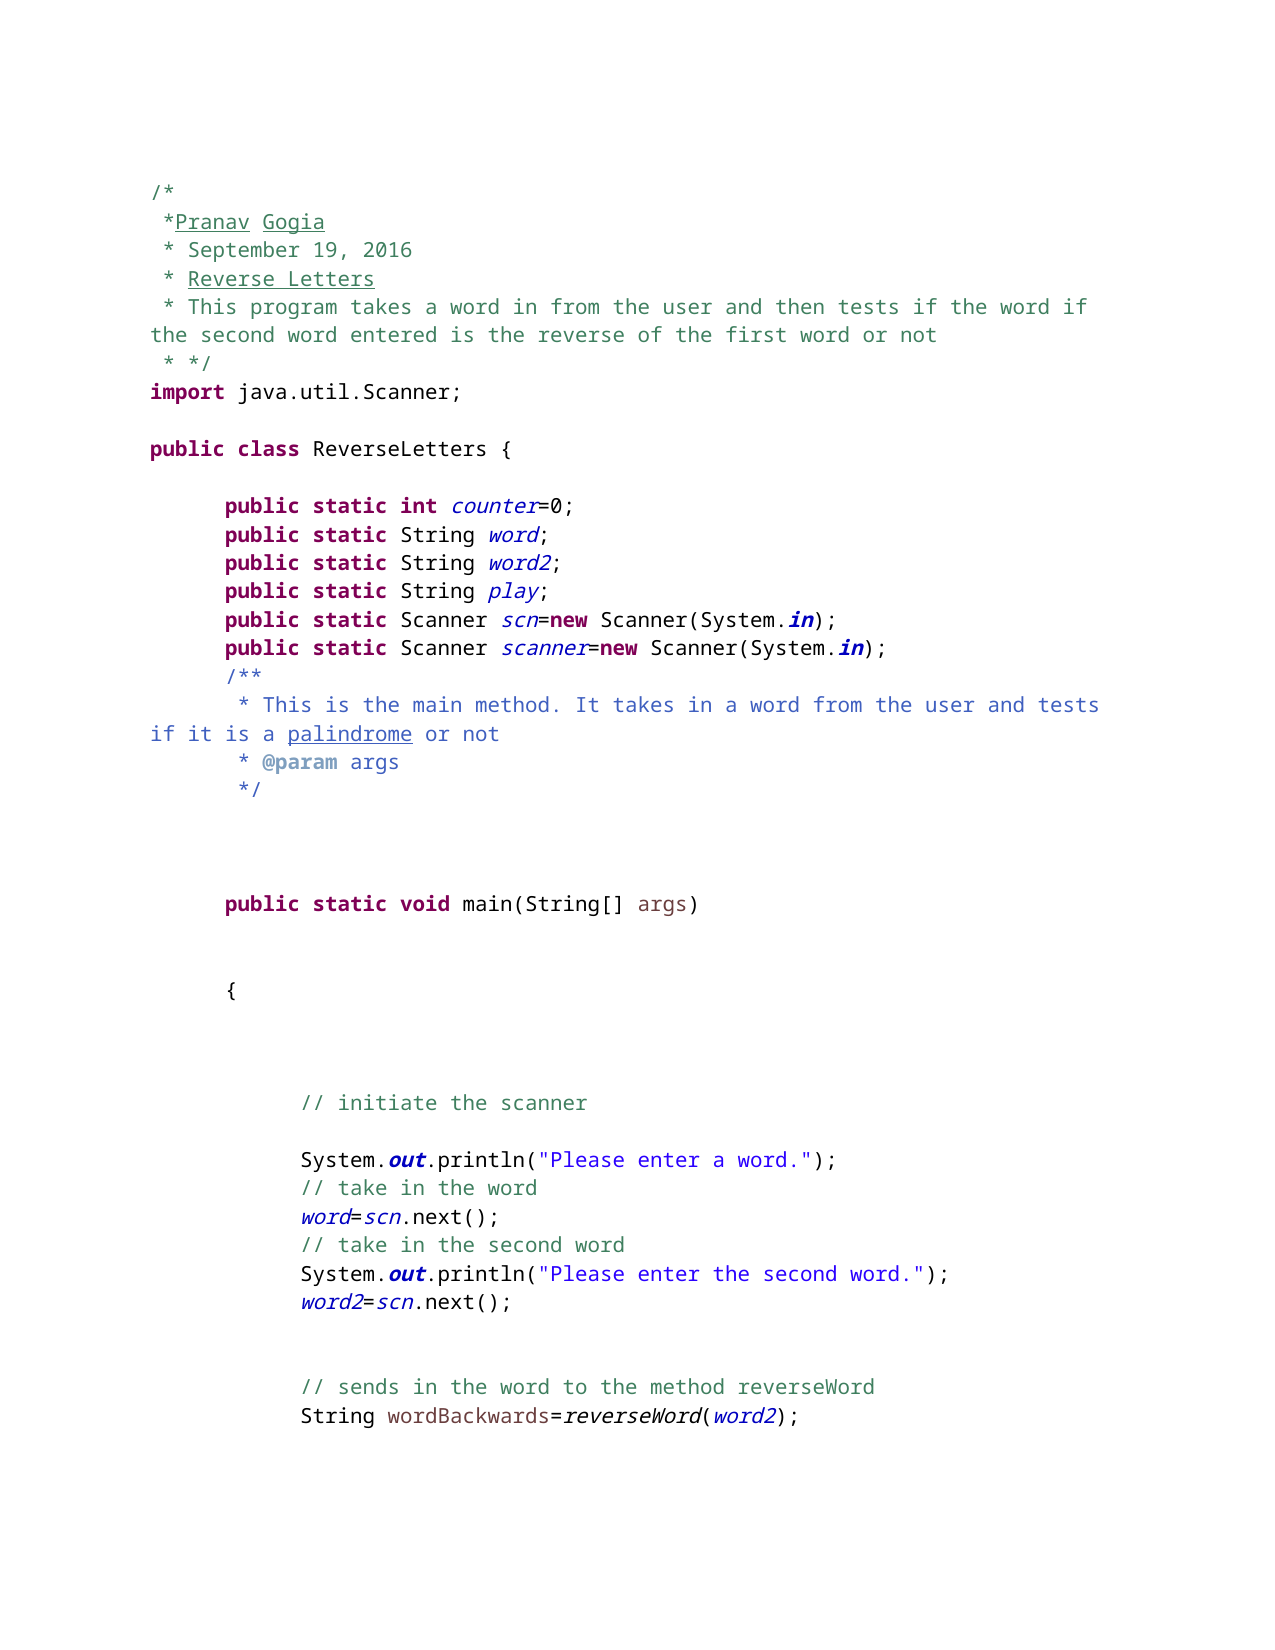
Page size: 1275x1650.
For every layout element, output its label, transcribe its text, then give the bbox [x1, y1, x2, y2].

text word2=scn.next(); [150, 1287, 1125, 1316]
text */ [150, 776, 1125, 804]
text * This is the main method. It takes in a word from the user and tests if it is a palindrome or not [150, 690, 1125, 747]
text import java.util.Scanner; [150, 377, 1125, 406]
text public static Scanner scn=new Scanner(System.in); [150, 605, 1125, 633]
text public class ReverseLetters { [150, 434, 1125, 463]
text public static Scanner scanner=new Scanner(System.in); [150, 633, 1125, 662]
text public static void main(String[] args) [150, 889, 1125, 918]
text /* [150, 178, 1125, 207]
text public static String word; [150, 520, 1125, 548]
text word=scn.next(); [150, 1202, 1125, 1230]
text * This program takes a word in from the user and then tests if the word if the second word entered is the reverse of the first word or not [150, 292, 1125, 349]
text // sends in the word to the method reverseWord [150, 1372, 1125, 1401]
text * */ [150, 349, 1125, 377]
text { [150, 975, 1125, 1003]
text System.out.println("Please enter a word."); [150, 1145, 1125, 1173]
text // take in the second word [150, 1230, 1125, 1259]
text // take in the word [150, 1173, 1125, 1202]
text public static int counter=0; [150, 491, 1125, 520]
text *Pranav Gogia [150, 207, 1125, 235]
text System.out.println("Please enter the second word."); [150, 1259, 1125, 1287]
text // initiate the scanner [150, 1088, 1125, 1116]
text /** [150, 662, 1125, 690]
text * @param args [150, 747, 1125, 776]
text public static String play; [150, 577, 1125, 605]
text * September 19, 2016 [150, 235, 1125, 264]
text String wordBackwards=reverseWord(word2); [150, 1401, 1125, 1429]
text * Reverse Letters [150, 264, 1125, 292]
text public static String word2; [150, 548, 1125, 577]
